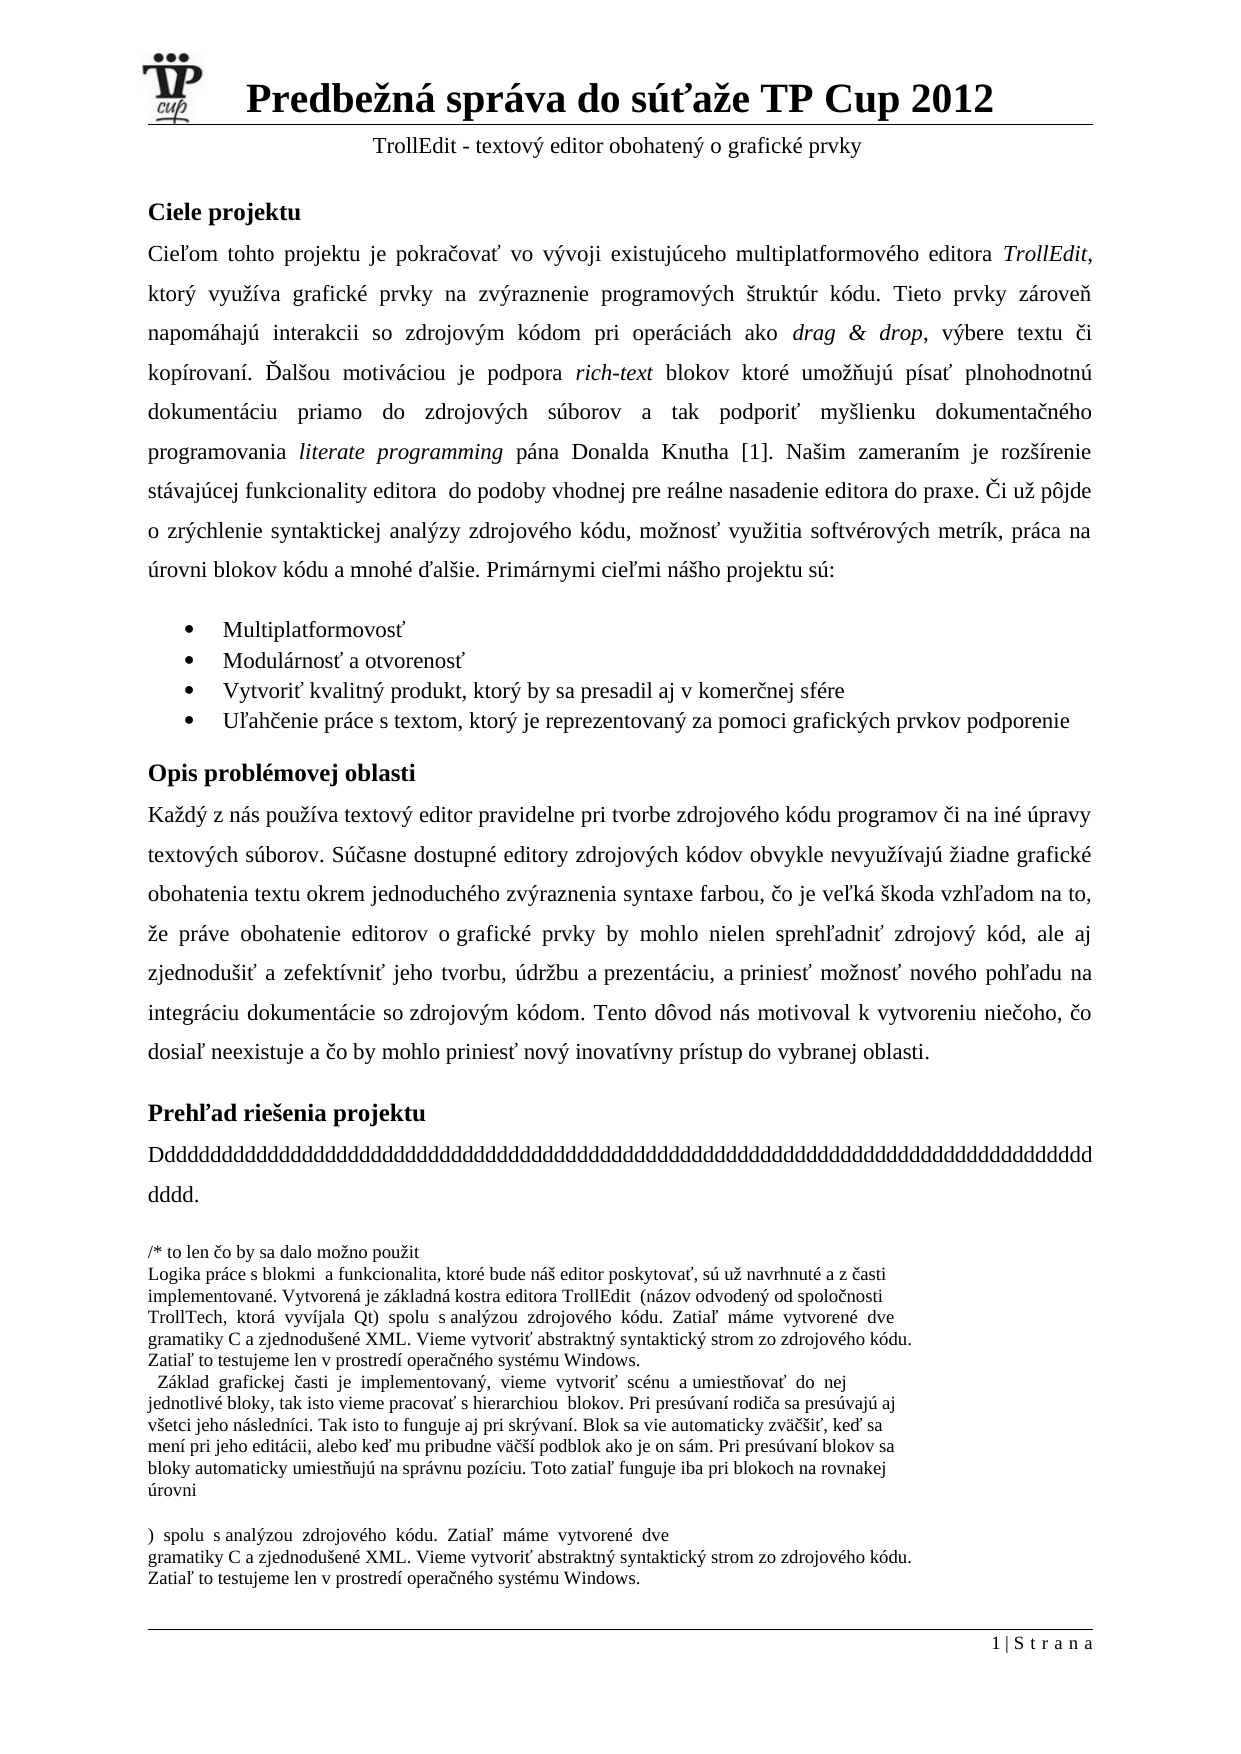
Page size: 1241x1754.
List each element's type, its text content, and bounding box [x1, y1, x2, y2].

text Logika práce s blokmi a funkcionalita, ktoré bude náš editor poskytovať, sú už navrhnuté a z časti [148, 1263, 1093, 1284]
subtitle Ciele projektu [148, 197, 1093, 226]
text Základ grafickej časti je implementovaný, vieme vytvoriť scénu a umiestňovať do nej [148, 1371, 1093, 1392]
text gramatiky C a zjednodušené XML. Vieme vytvoriť abstraktný syntaktický strom zo zdrojového kódu. [148, 1328, 1093, 1349]
subtitle Opis problémovej oblasti [148, 758, 1093, 787]
list Modulárnosť a otvorenosť [185, 647, 1093, 673]
list Multiplatformovosť [185, 616, 1093, 643]
text gramatiky C a zjednodušené XML. Vieme vytvoriť abstraktný syntaktický strom zo zdrojového kódu. [148, 1546, 1093, 1567]
list Uľahčenie práce s textom, ktorý je reprezentovaný za pomoci grafických prvkov podporenie [185, 707, 1093, 733]
list Vytvoriť kvalitný produkt, ktorý by sa presadil aj v komerčnej sfére [185, 677, 1093, 703]
subtitle Prehľad riešenia projektu [148, 1098, 1093, 1127]
text všetci jeho následníci. Tak isto to funguje aj pri skrývaní. Blok sa vie automaticky zväčšiť, keď sa [148, 1414, 1093, 1435]
text ) spolu s analýzou zdrojového kódu. Zatiaľ máme vytvorené dve [148, 1524, 1093, 1546]
text Zatiaľ to testujeme len v prostredí operačného systému Windows. [148, 1567, 1093, 1589]
text mení pri jeho editácii, alebo keď mu pribudne väčší podblok ako je on sám. Pri presúvaní blokov sa [148, 1435, 1093, 1457]
text jednotlivé bloky, tak isto vieme pracovať s hierarchiou blokov. Pri presúvaní rodiča sa presúvajú aj [148, 1392, 1093, 1414]
text Každý z nás používa textový editor pravidelne pri tvorbe zdrojového kódu programov či na iné úpravy textových súborov. Súčasne dostupné editory zdrojových kódov obvykle nevyužívajú žiadne grafické obohatenia textu okrem jednoduchého zvýraznenia syntaxe farbou, čo je veľká škoda vzhľadom na to, že práve obohatenie editorov o grafické prvky by mohlo nielen sprehľadniť zdrojový kód, ale aj zjednodušiť a zefektívniť jeho tvorbu, údržbu a prezentáciu, a priniesť možnosť nového pohľadu na integráciu dokumentácie so zdrojovým kódom. Tento dôvod nás motivoval k vytvoreniu niečoho, čo dosiaľ neexistuje a čo by mohlo priniesť nový inovatívny prístup do vybranej oblasti. [148, 801, 1093, 1064]
text Cieľom tohto projektu je pokračovať vo vývoji existujúceho multiplatformového editora TrollEdit, ktorý využíva grafické prvky na zvýraznenie programových štruktúr kódu. Tieto prvky zároveň napomáhajú interakcii so zdrojovým kódom pri operáciách ako drag & drop, výbere textu či kopírovaní. Ďalšou motiváciou je podpora rich-text blokov ktoré umožňujú písať plnohodnotnú dokumentáciu priamo do zdrojových súborov a tak podporiť myšlienku dokumentačného programovania literate programming pána Donalda Knutha [1]. Našim zameraním je rozšírenie stávajúcej funkcionality editora do podoby vhodnej pre reálne nasadenie editora do praxe. Či už pôjde o zrýchlenie syntaktickej analýzy zdrojového kódu, možnosť využitia softvérových metrík, práca na úrovni blokov kódu a mnohé ďalšie. Primárnymi cieľmi nášho projektu sú: [148, 240, 1093, 582]
text implementované. Vytvorená je základná kostra editora TrollEdit (názov odvodený od spoločnosti [148, 1284, 1093, 1306]
text bloky automaticky umiestňujú na správnu pozíciu. Toto zatiaľ funguje iba pri blokoch na rovnakej [148, 1457, 1093, 1478]
text TrollTech, ktorá vyvíjala Qt) spolu s analýzou zdrojového kódu. Zatiaľ máme vytvorené dve [148, 1306, 1093, 1328]
text /* to len čo by sa dalo možno použit [148, 1241, 1093, 1263]
text úrovni [148, 1478, 1093, 1500]
text Dddddddddddddddddddddddddddddddddddddddddddddddddddddddddddddddddddddddddddddddddddddd. [148, 1142, 1093, 1207]
text Zatiaľ to testujeme len v prostredí operačného systému Windows. [148, 1349, 1093, 1371]
picture [141, 52, 205, 127]
